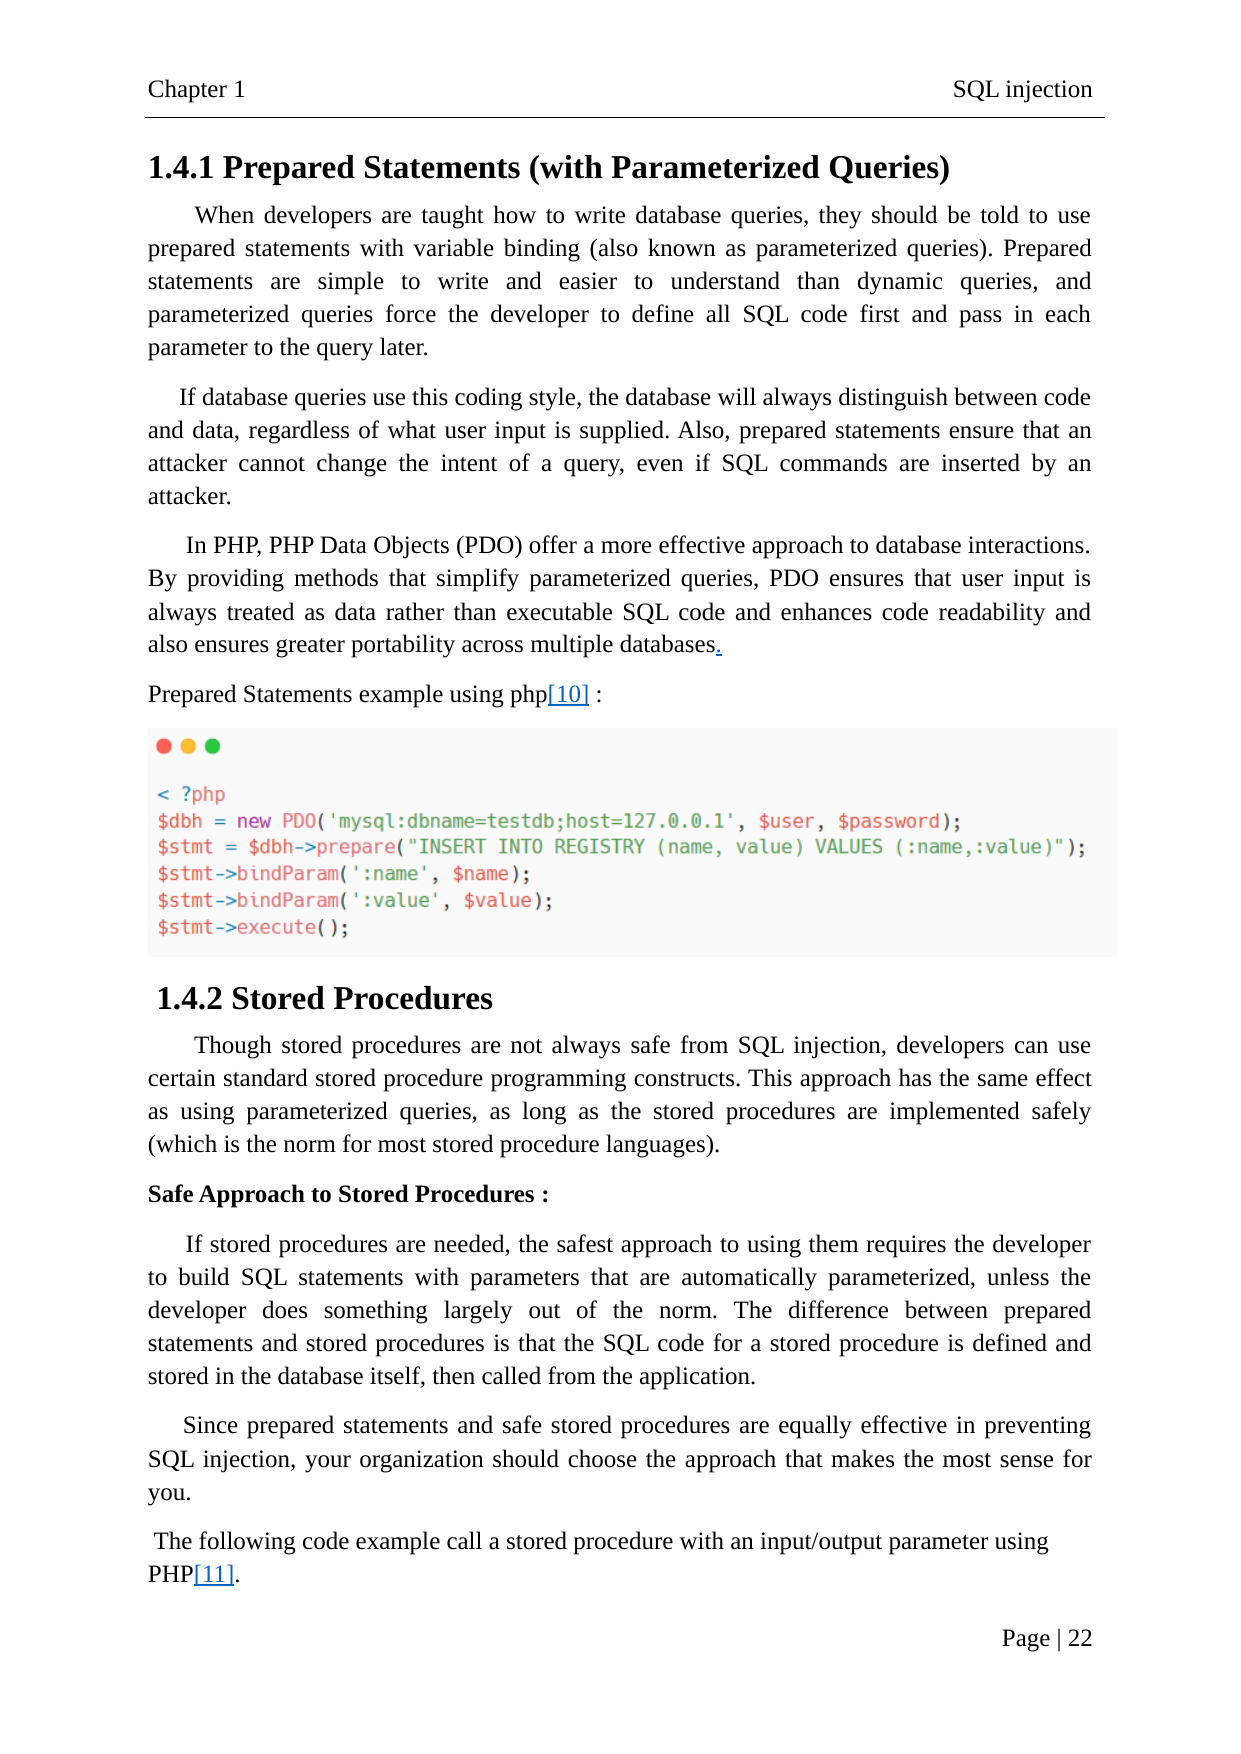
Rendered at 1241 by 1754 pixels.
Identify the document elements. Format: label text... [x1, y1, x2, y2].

text Prepared Statements example using php[10] : [148, 679, 1093, 708]
subtitle 1.4.2 Stored Procedures [148, 978, 1093, 1016]
subtitle 1.4.1 Prepared Statements (with Parameterized Queries) [148, 148, 1093, 186]
picture [147, 728, 1136, 957]
text If stored procedures are needed, the safest approach to using them requires the developer to build SQL statements with parameters that are automatically parameterized, unless the developer does something largely out of the norm. The difference between prepared statements and stored procedures is that the SQL code for a stored procedure is defined and stored in the database itself, then called from the application. [148, 1229, 1093, 1390]
text Since prepared statements and safe stored procedures are equally effective in preventing SQL injection, your organization should choose the approach that makes the most sense for you. [148, 1411, 1093, 1505]
text If database queries use this coding style, the database will always distinguish between code and data, regardless of what user input is supplied. Also, prepared statements ensure that an attacker cannot change the intent of a query, even if SQL commands are inserted by an attacker. [148, 382, 1093, 509]
text In PHP, PHP Data Objects (PDO) offer a more effective approach to database interactions. By providing methods that simplify parameterized queries, PDO ensures that user input is always treated as data rather than executable SQL code and enhances code readability and also ensures greater portability across multiple databases. [148, 531, 1093, 658]
text The following code example call a stored procedure with an input/output parameter using PHP[11]. [148, 1526, 1093, 1588]
text Though stored procedures are not always safe from SQL injection, developers can use certain standard stored procedure programming constructs. This approach has the same effect as using parameterized queries, as long as the stored procedures are implemented safely (which is the norm for most stored procedure languages). [148, 1030, 1093, 1158]
text When developers are taught how to write database queries, they should be told to use prepared statements with variable binding (also known as parameterized queries). Prepared statements are simple to write and easier to understand than dynamic queries, and parameterized queries force the developer to define all SQL code first and pass in each parameter to the query later. [148, 200, 1093, 361]
text Safe Approach to Stored Procedures : [148, 1179, 1093, 1208]
